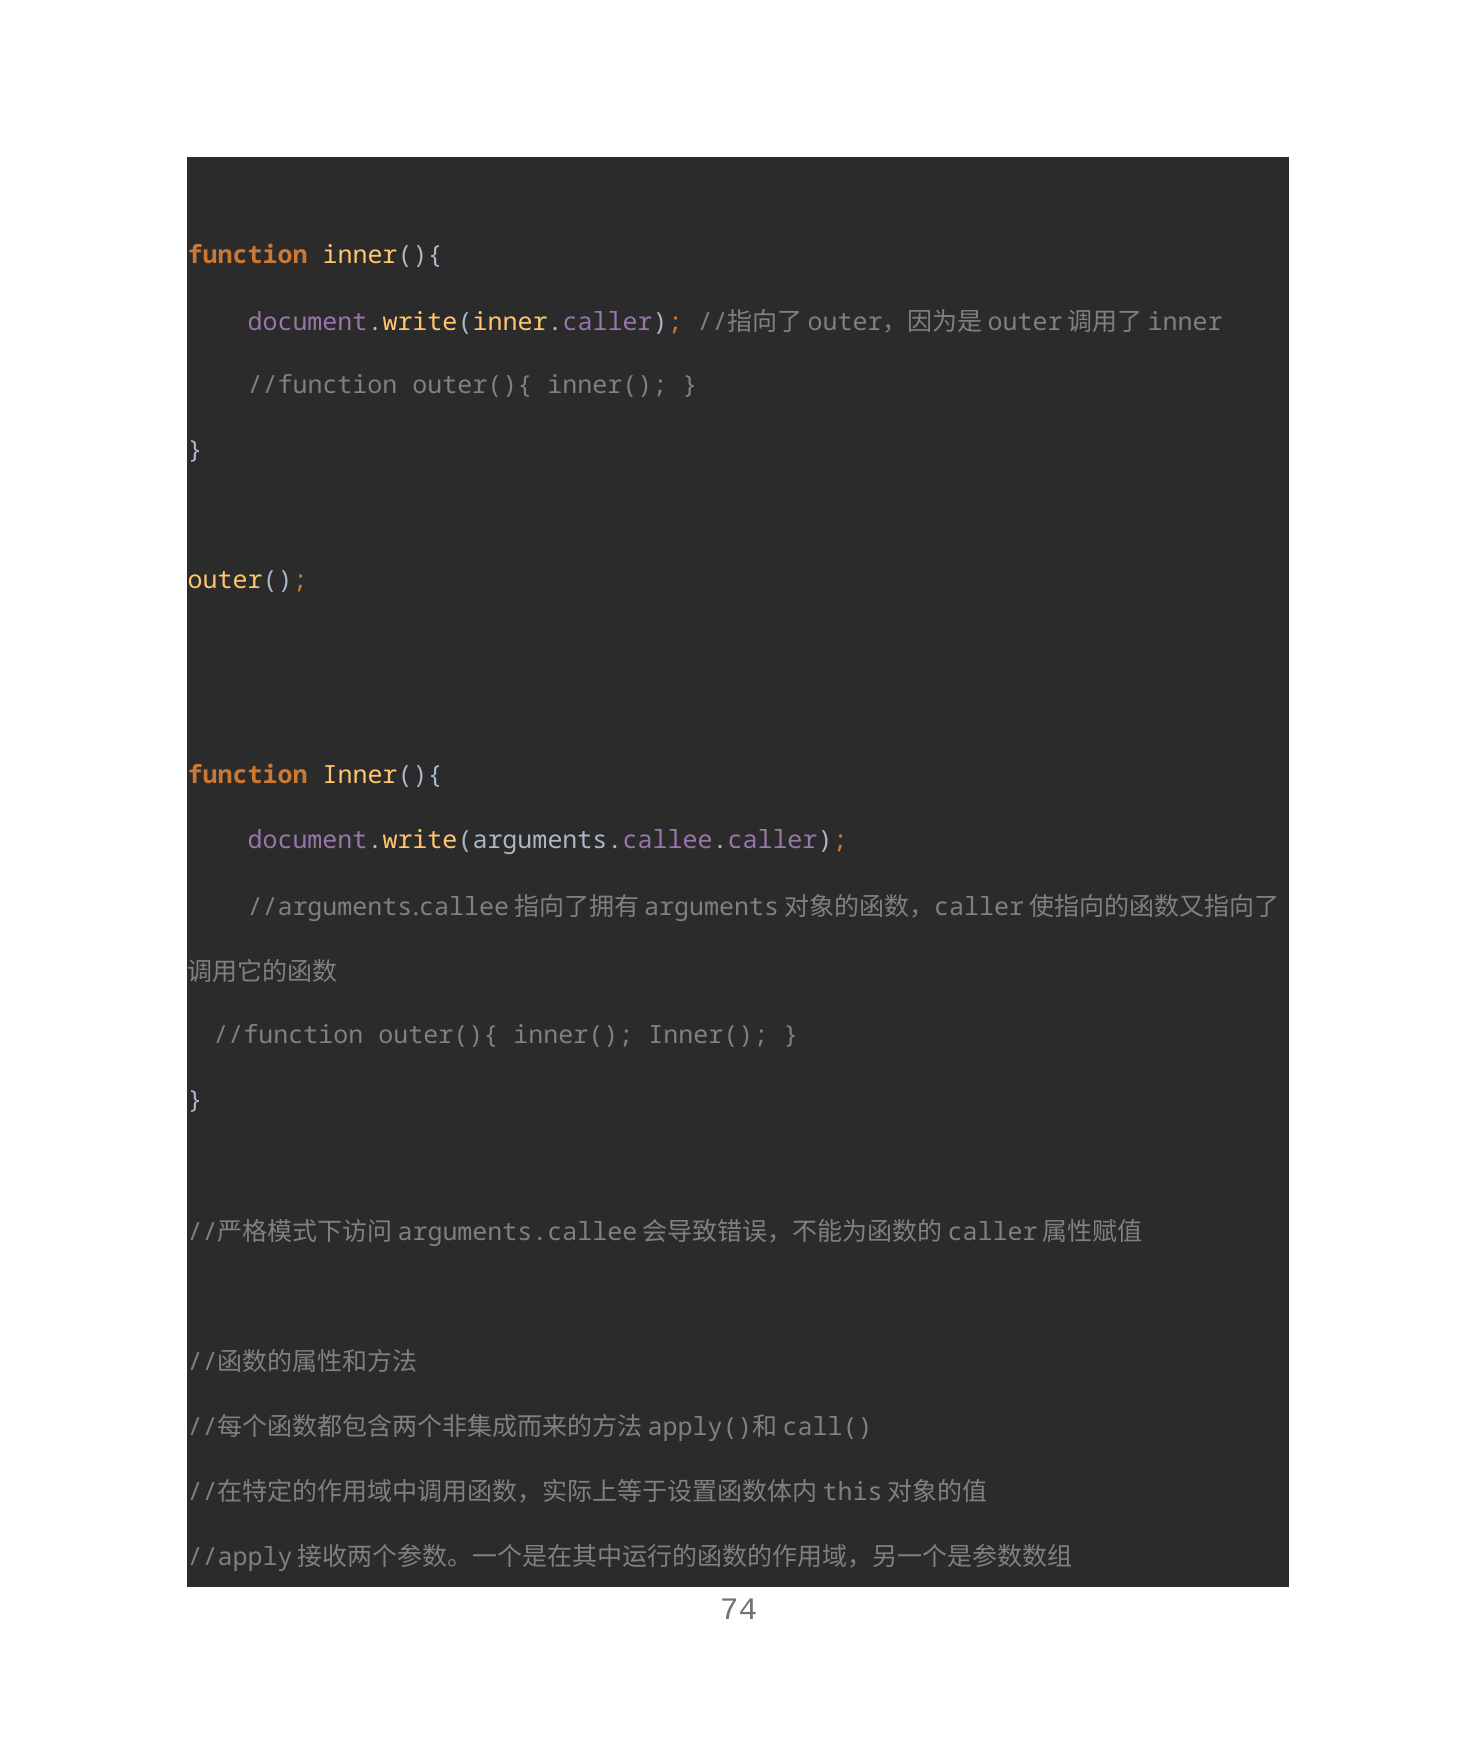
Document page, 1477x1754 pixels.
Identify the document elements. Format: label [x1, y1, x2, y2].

text [187, 157, 1289, 1262]
text [187, 1262, 1289, 1587]
